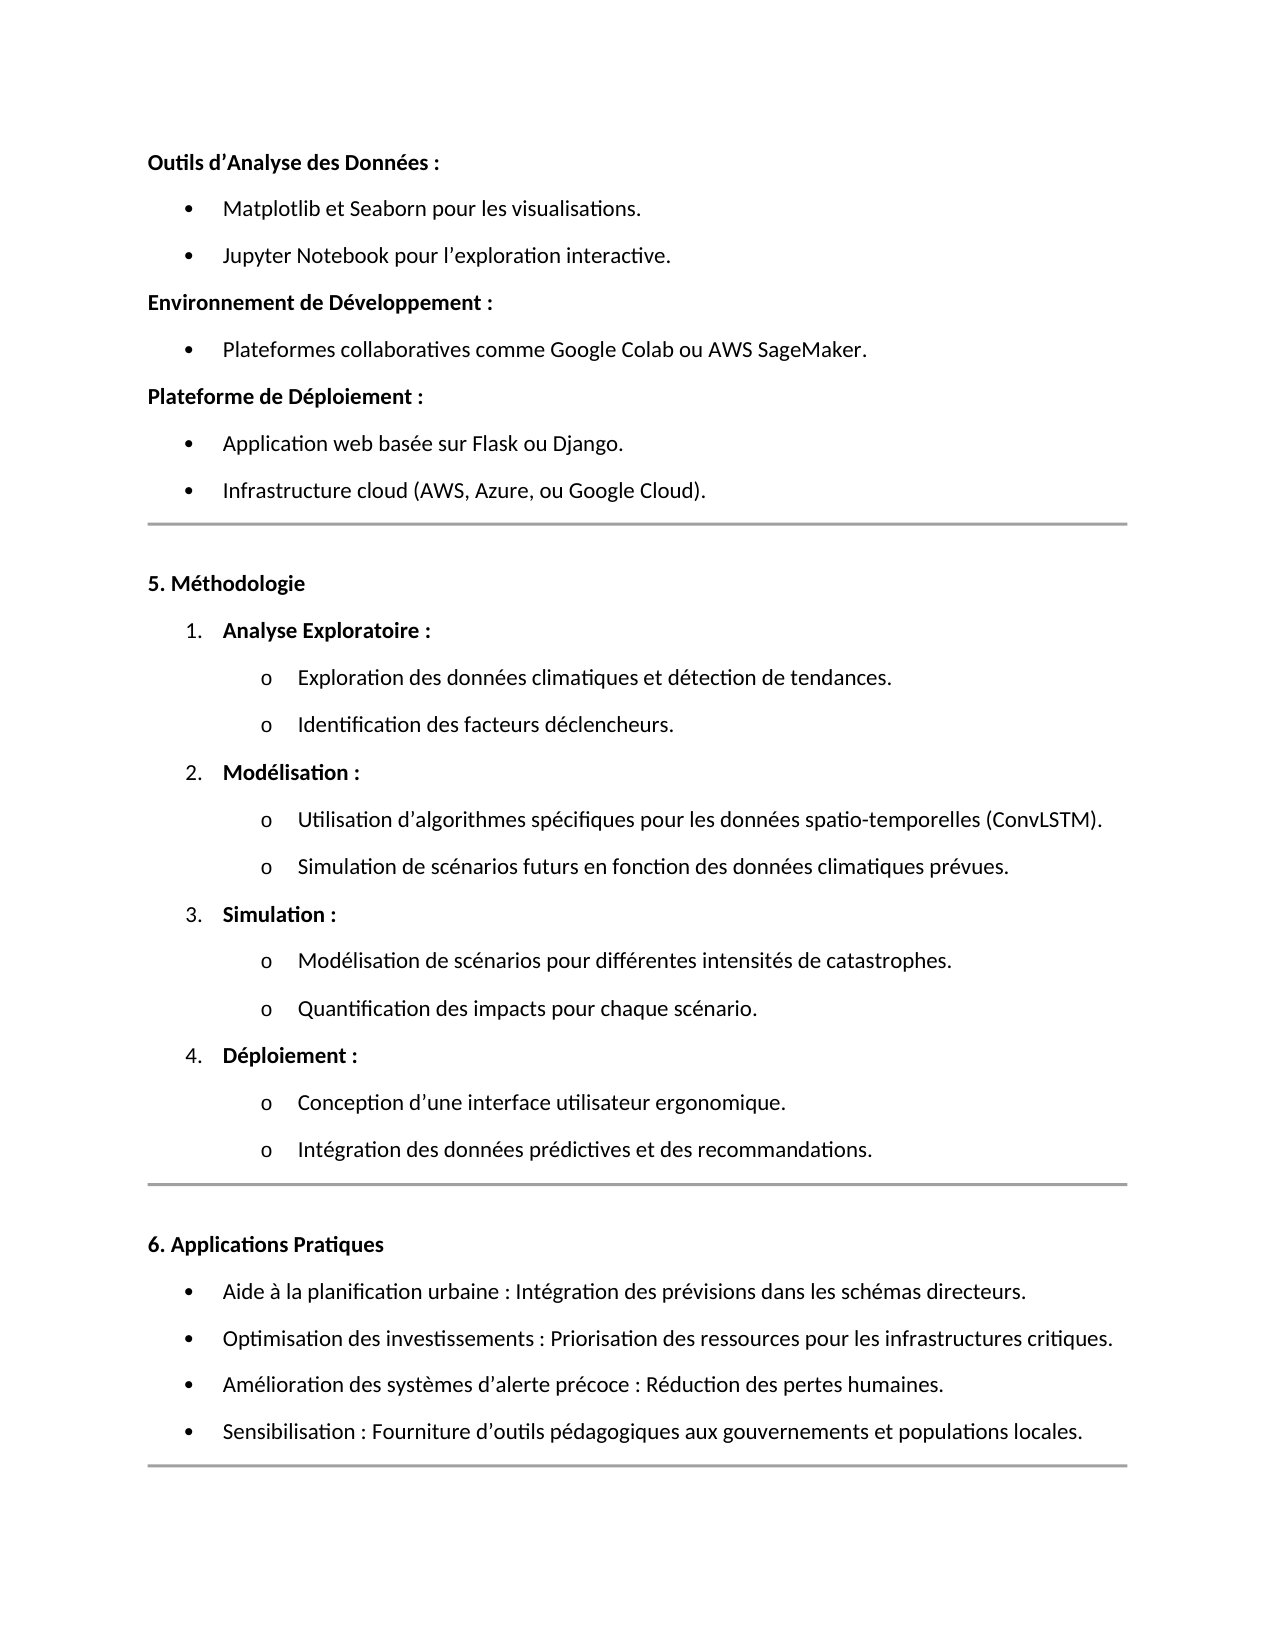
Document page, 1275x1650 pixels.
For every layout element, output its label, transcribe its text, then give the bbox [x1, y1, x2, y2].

list Modélisation : [185, 758, 1127, 786]
list Simulation : [185, 900, 1127, 928]
list Plateformes collaboratives comme Google Colab ou AWS SageMaker. [185, 335, 1127, 363]
list Simulation de scénarios futurs en fonction des données climatiques prévues. [260, 852, 1127, 881]
list Analyse Exploratoire : [185, 616, 1127, 644]
text Outils d’Analyse des Données : [148, 148, 1127, 176]
list Jupyter Notebook pour l’exploration interactive. [185, 241, 1127, 269]
list Intégration des données prédictives et des recommandations. [260, 1136, 1127, 1164]
list Utilisation d’algorithmes spécifiques pour les données spatio-temporelles (ConvLSTM). [260, 805, 1127, 833]
list Matplotlib et Seaborn pour les visualisations. [185, 194, 1127, 222]
text Environnement de Développement : [148, 288, 1127, 316]
list Quantification des impacts pour chaque scénario. [260, 994, 1127, 1022]
list Modélisation de scénarios pour différentes intensités de catastrophes. [260, 947, 1127, 975]
list Aide à la planification urbaine : Intégration des prévisions dans les schémas directeurs. [185, 1277, 1127, 1305]
list Optimisation des investissements : Priorisation des ressources pour les infrastructures critiques. [185, 1324, 1127, 1352]
list Amélioration des systèmes d’alerte précoce : Réduction des pertes humaines. [185, 1371, 1127, 1398]
text 6. Applications Pratiques [148, 1230, 1127, 1258]
list Sensibilisation : Fourniture d’outils pédagogiques aux gouvernements et populations locales. [185, 1417, 1127, 1445]
list Exploration des données climatiques et détection de tendances. [260, 663, 1127, 692]
text Plateforme de Déploiement : [148, 382, 1127, 410]
text 5. Méthodologie [148, 569, 1127, 597]
list Infrastructure cloud (AWS, Azure, ou Google Cloud). [185, 476, 1127, 504]
list Déploiement : [185, 1041, 1127, 1069]
list Identification des facteurs déclencheurs. [260, 711, 1127, 739]
list Conception d’une interface utilisateur ergonomique. [260, 1088, 1127, 1117]
list Application web basée sur Flask ou Django. [185, 429, 1127, 457]
